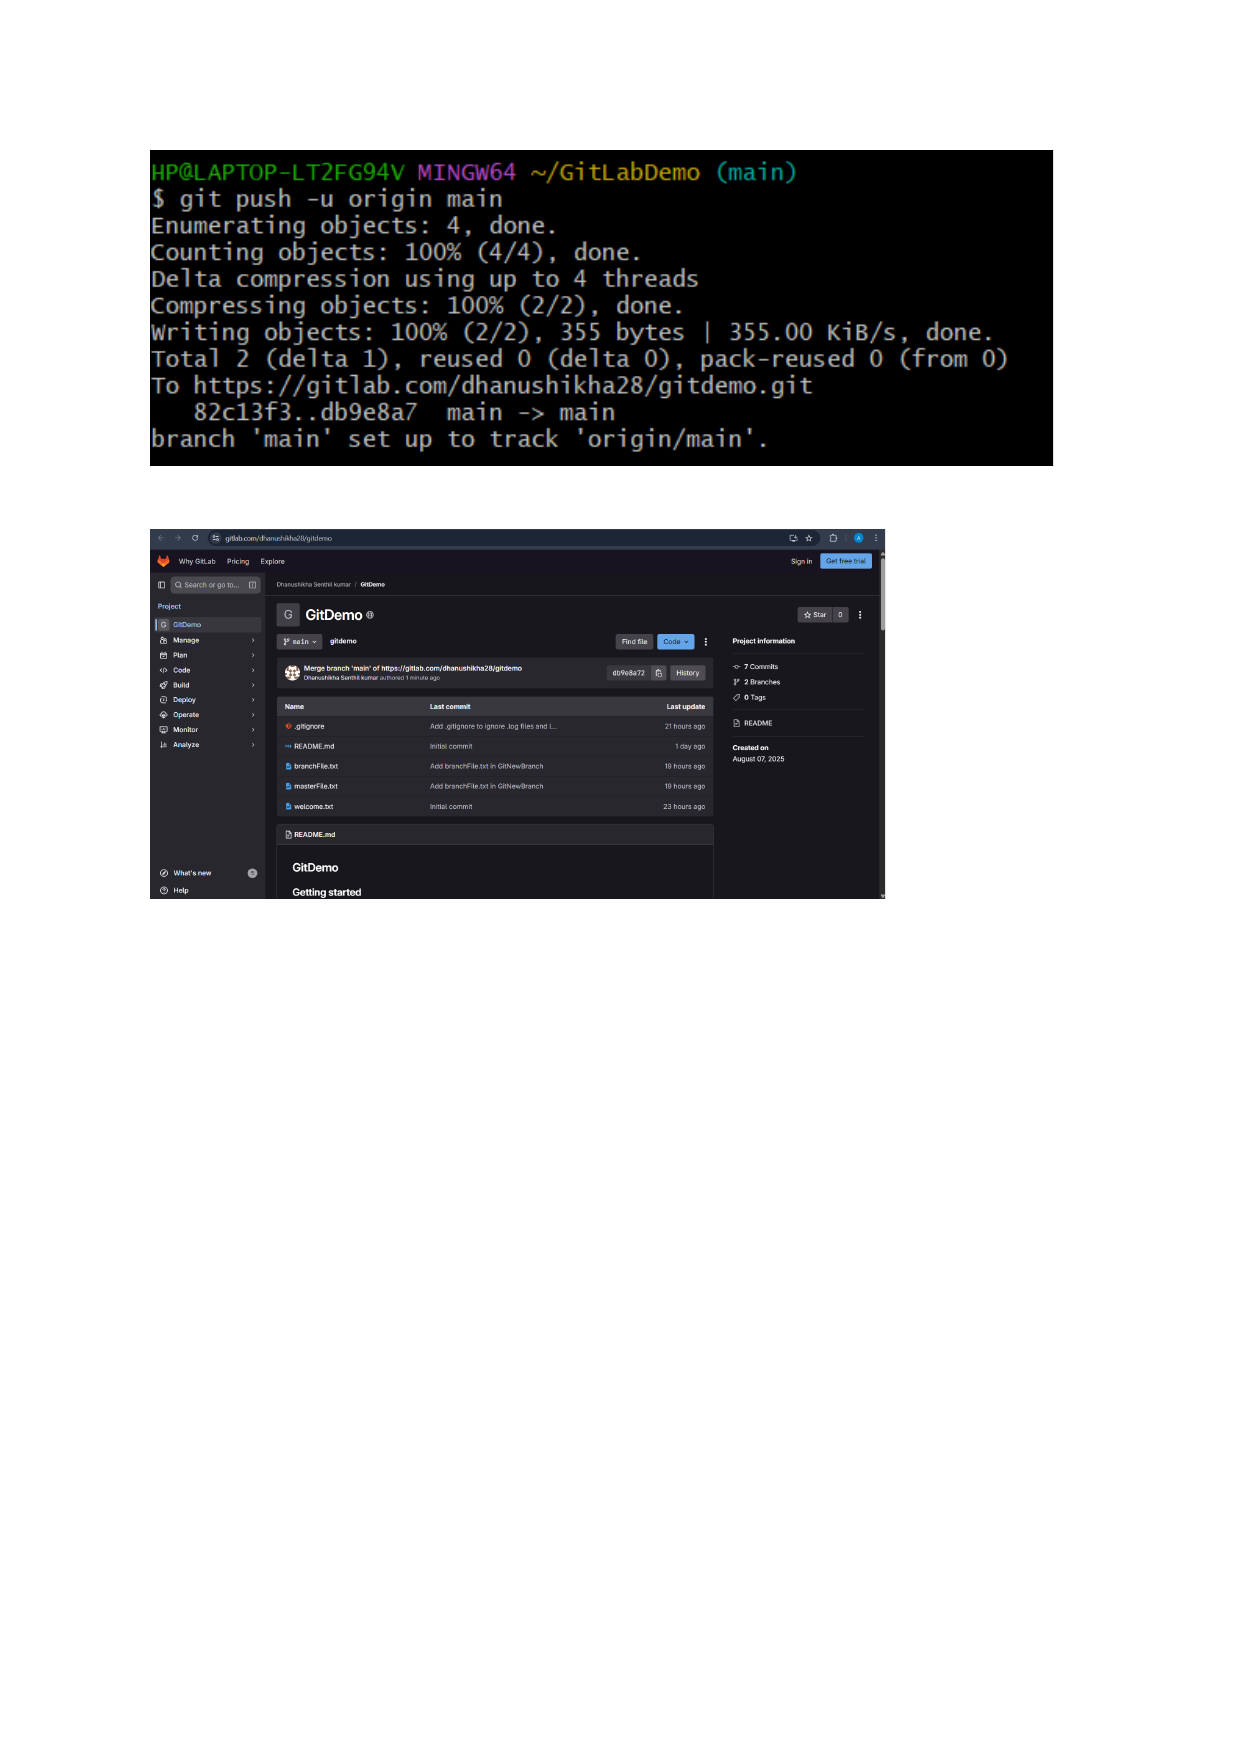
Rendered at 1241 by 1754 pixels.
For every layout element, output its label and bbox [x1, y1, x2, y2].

picture [150, 529, 886, 899]
picture [150, 150, 1054, 466]
